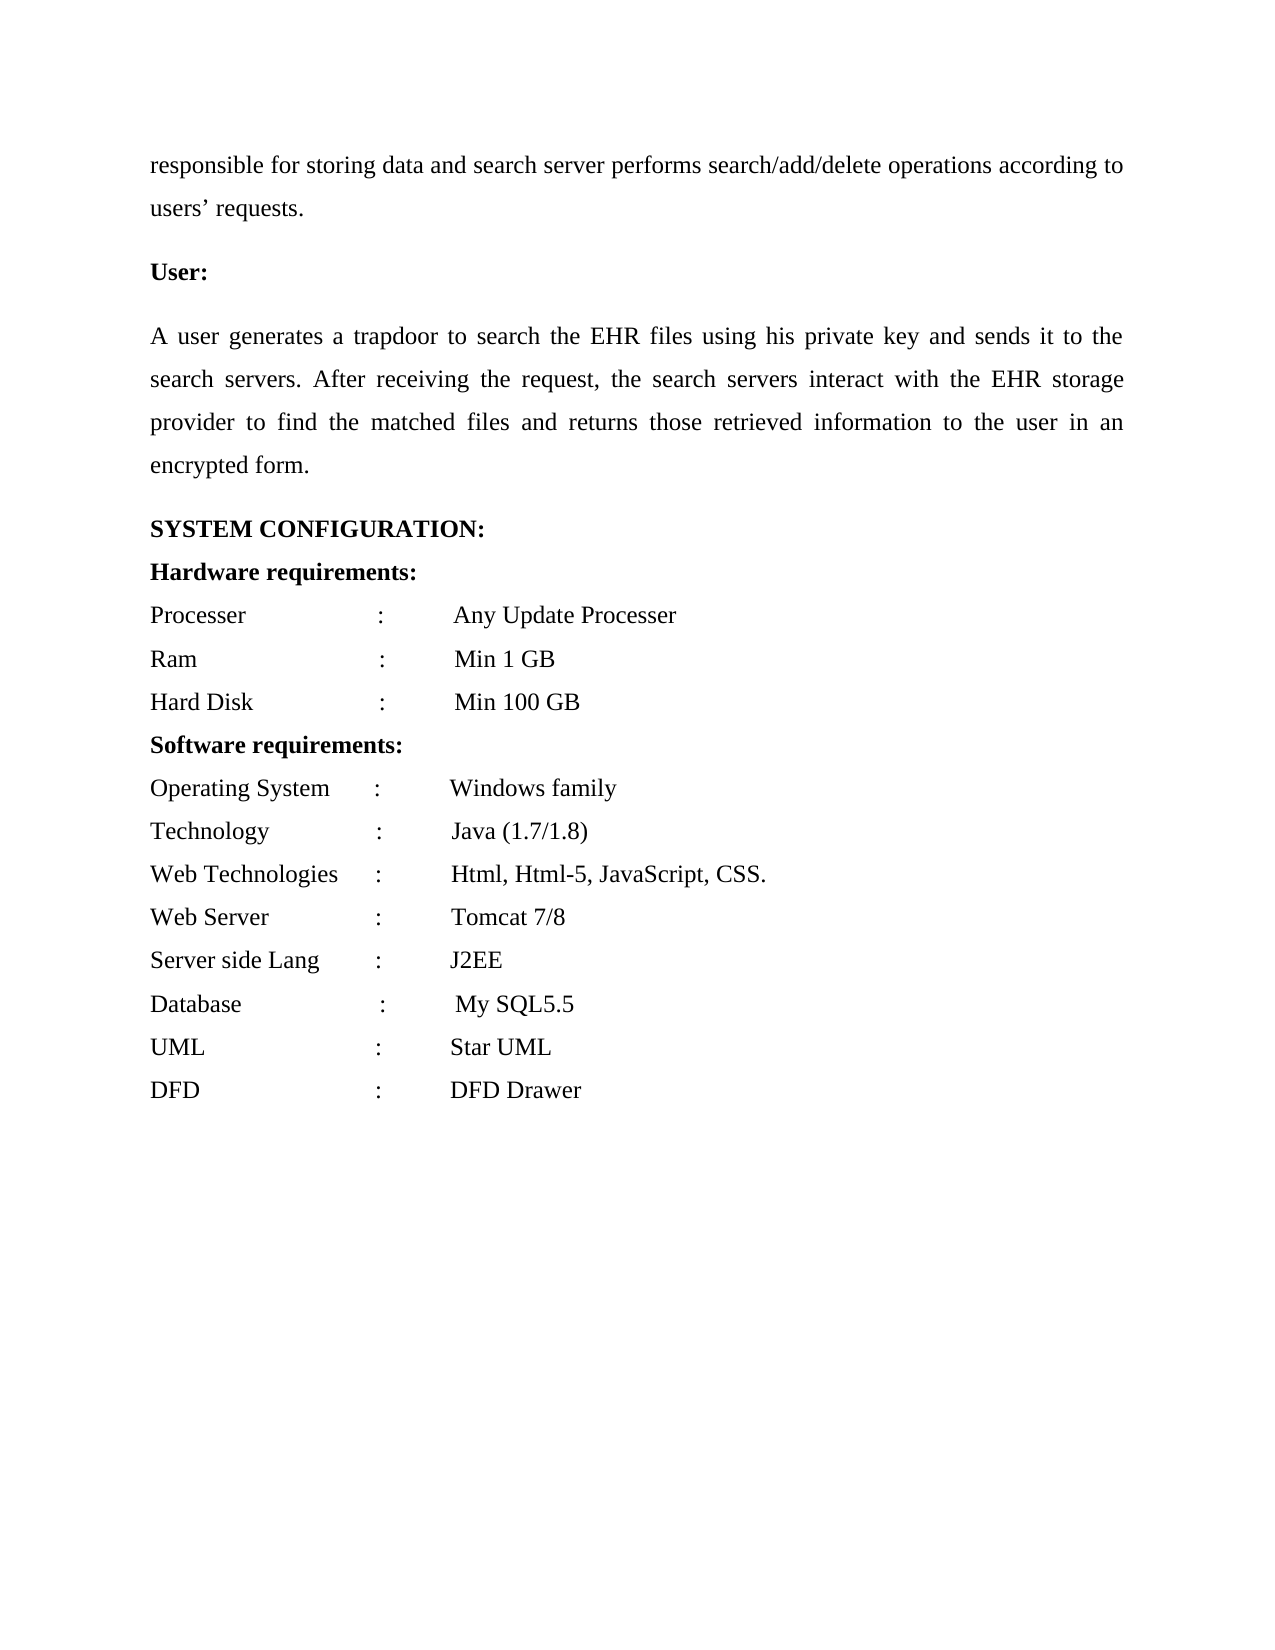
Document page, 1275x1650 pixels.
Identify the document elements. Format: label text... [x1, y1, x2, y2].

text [150, 150, 1125, 222]
text A user generates a trapdoor to search the EHR files using his private key and sends it to the search servers. After receiving the request, the search servers interact with the EHR storage provider to find the matched files and returns those retrieved information to the user in an encrypted form. [150, 321, 1125, 479]
text Database : My SQL5.5 [150, 989, 1125, 1017]
text Ram : Min 1 GB [150, 644, 1125, 672]
text Processer : Any Update Processer [150, 601, 1125, 629]
text Server side Lang : J2EE [150, 946, 1125, 974]
text Web Server : Tomcat 7/8 [150, 902, 1125, 931]
text SYSTEM CONFIGURATION: [150, 514, 1125, 543]
text Hardware requirements: [150, 557, 1125, 586]
text UML : Star UML [150, 1032, 1125, 1061]
text Software requirements: [150, 730, 1125, 759]
text Web Technologies : Html, Html-5, JavaScript, CSS. [150, 859, 1125, 888]
text User: [150, 257, 1125, 286]
text Hard Disk : Min 100 GB [150, 687, 1125, 716]
text Technology : Java (1.7/1.8) [150, 816, 1125, 845]
text DFD : DFD Drawer [150, 1075, 1125, 1104]
text Operating System : Windows family [150, 773, 1125, 802]
